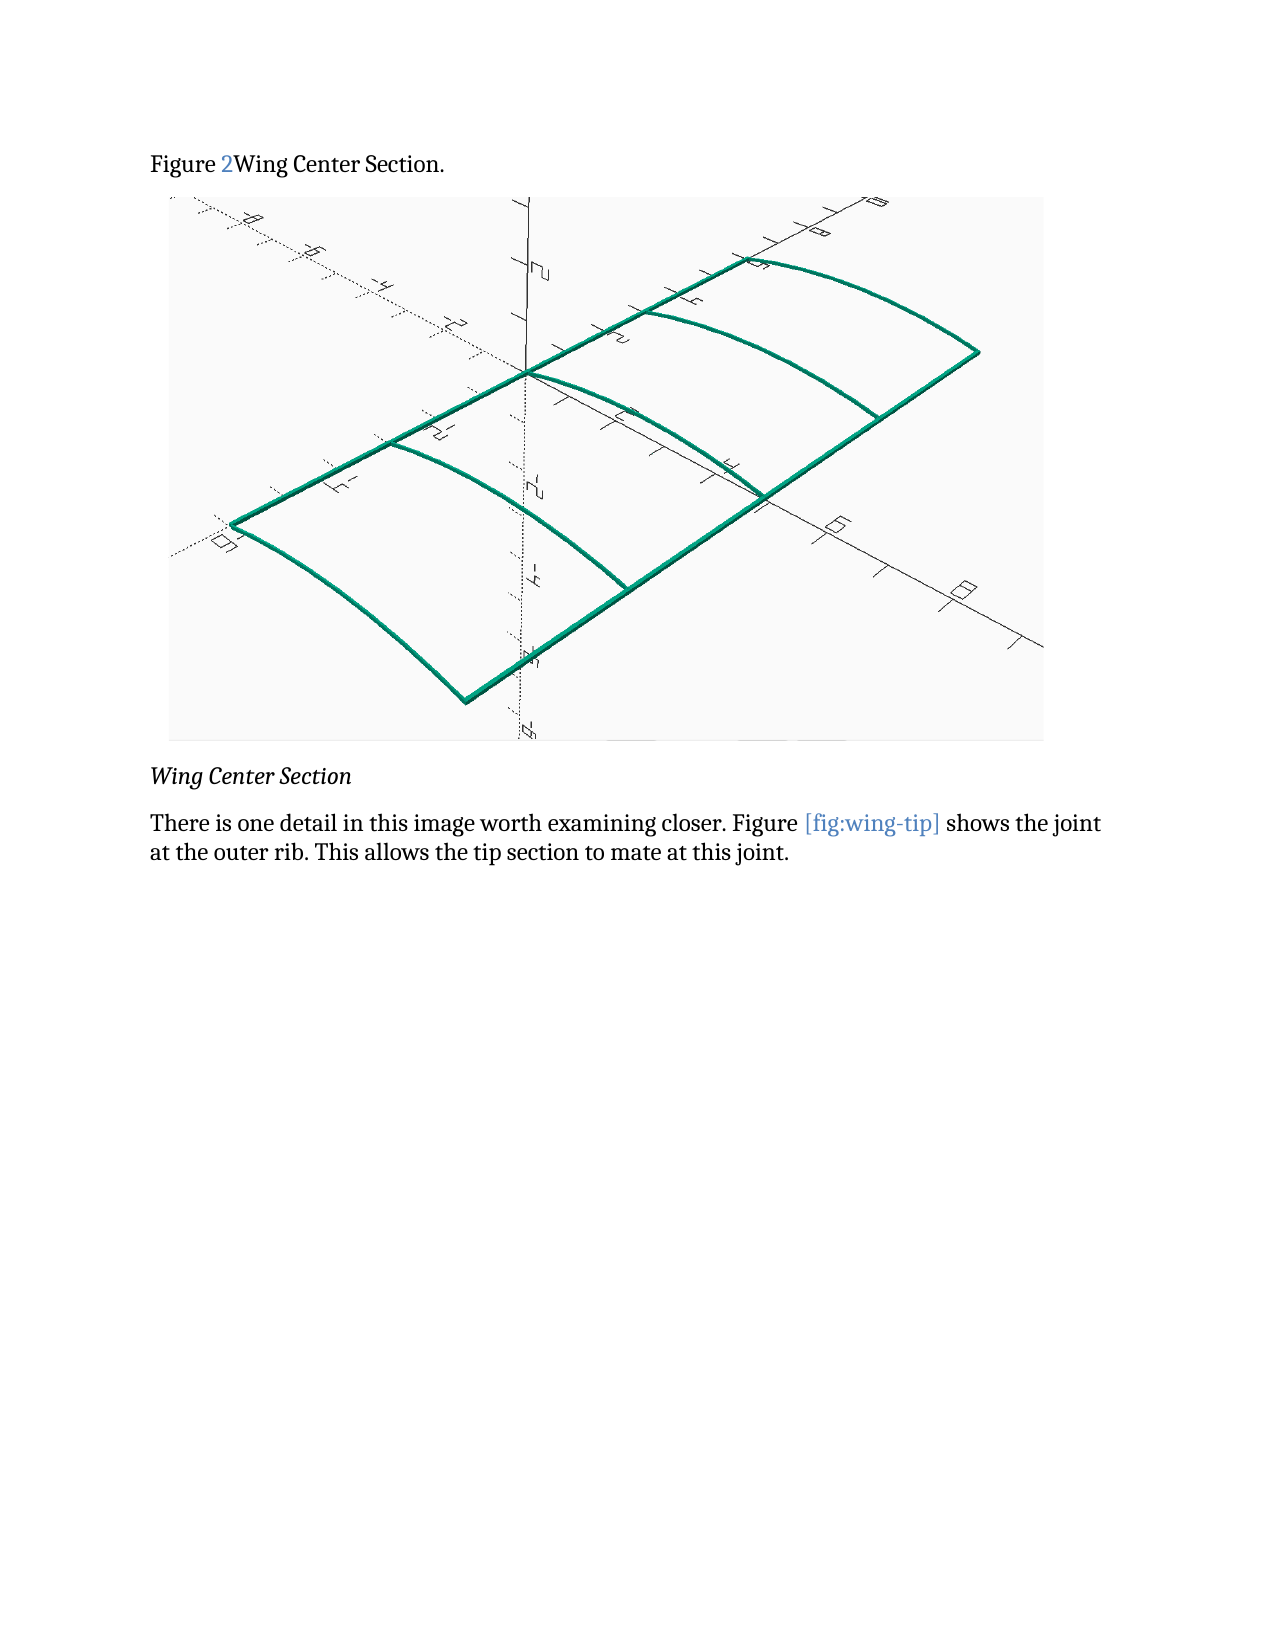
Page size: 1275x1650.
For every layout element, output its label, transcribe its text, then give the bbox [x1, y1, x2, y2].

text Figure 2Wing Center Section. [150, 150, 1125, 179]
text Wing Center Section [150, 762, 1125, 791]
picture [168, 197, 1044, 741]
text There is one detail in this image worth examining closer. Figure [fig:wing-tip] shows the joint at the outer rib. This allows the tip section to mate at this joint. [150, 809, 1125, 867]
